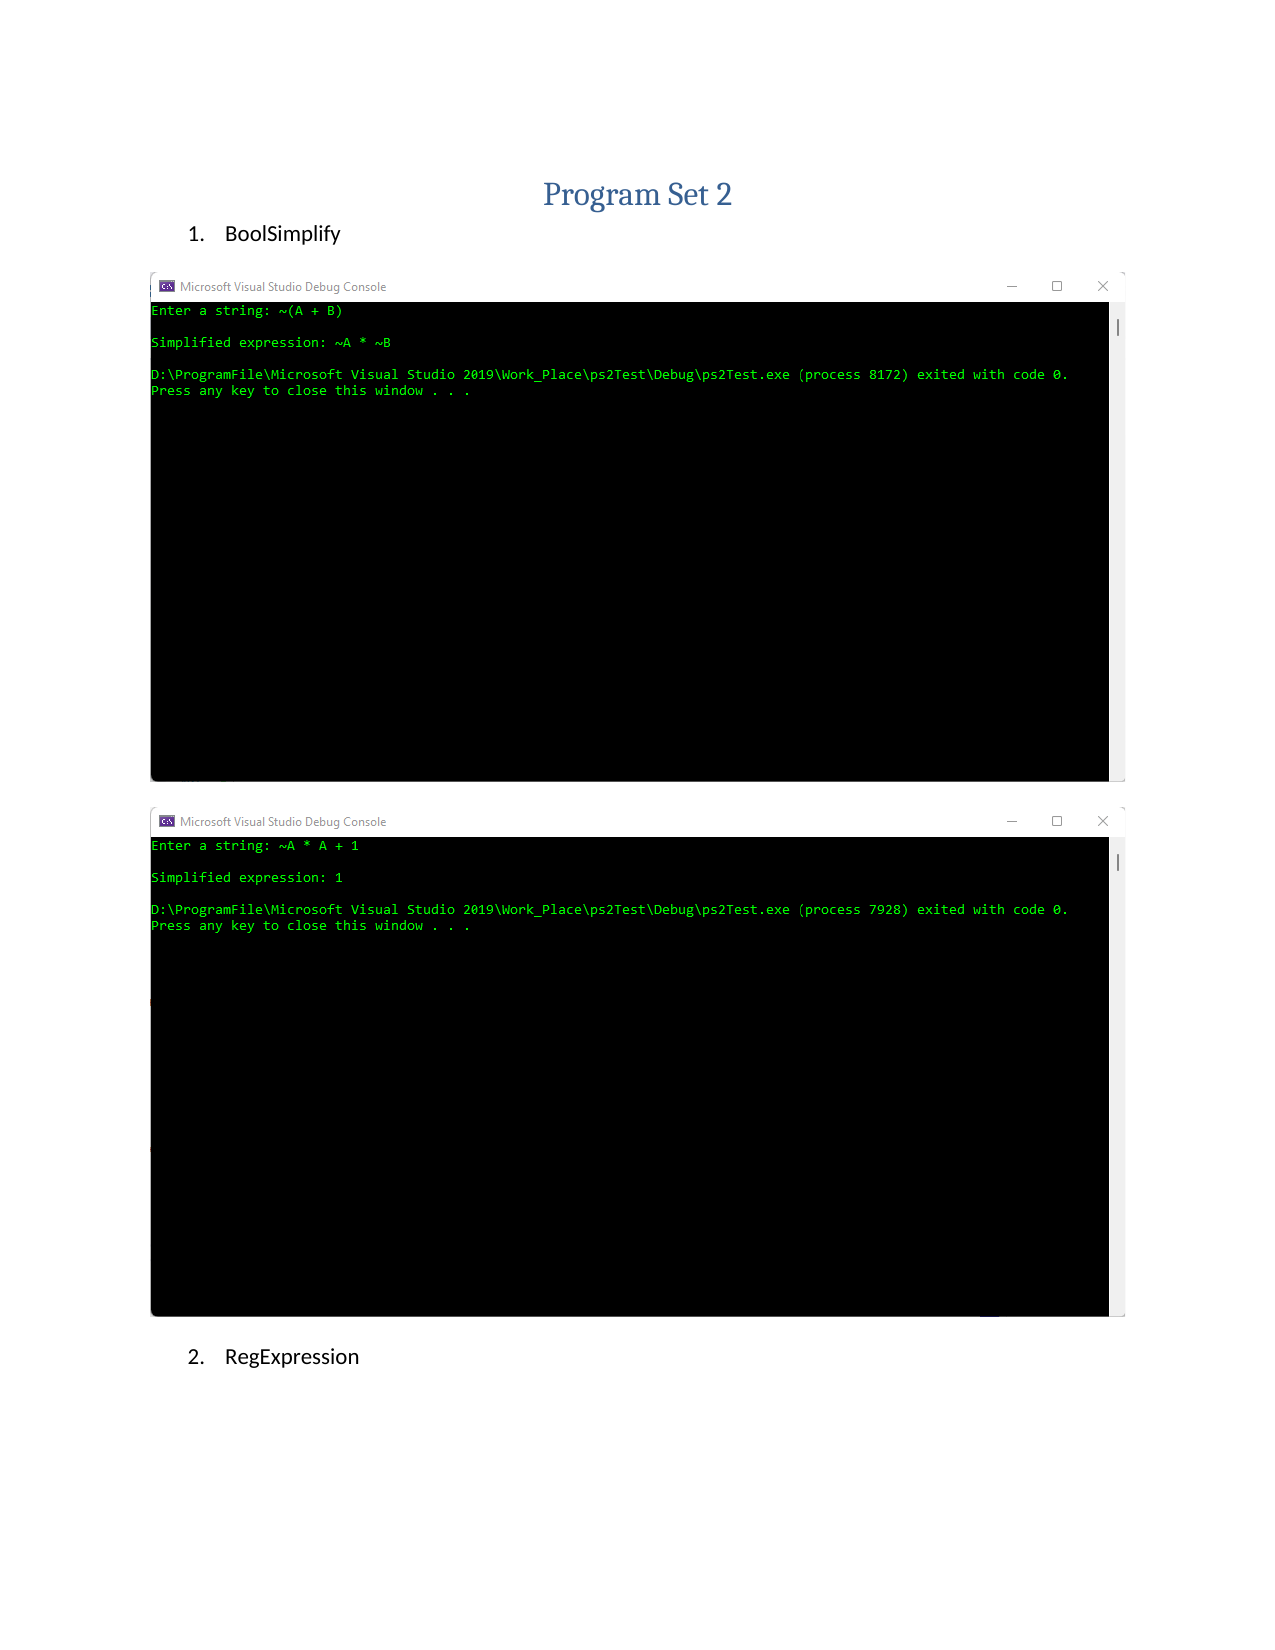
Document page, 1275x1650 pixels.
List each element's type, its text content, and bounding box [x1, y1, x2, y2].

picture [150, 272, 1125, 782]
picture [150, 807, 1125, 1317]
list BoolSimplify [187, 219, 1125, 247]
subtitle Program Set 2 [150, 175, 1125, 213]
list RegExpression [187, 1342, 1125, 1370]
